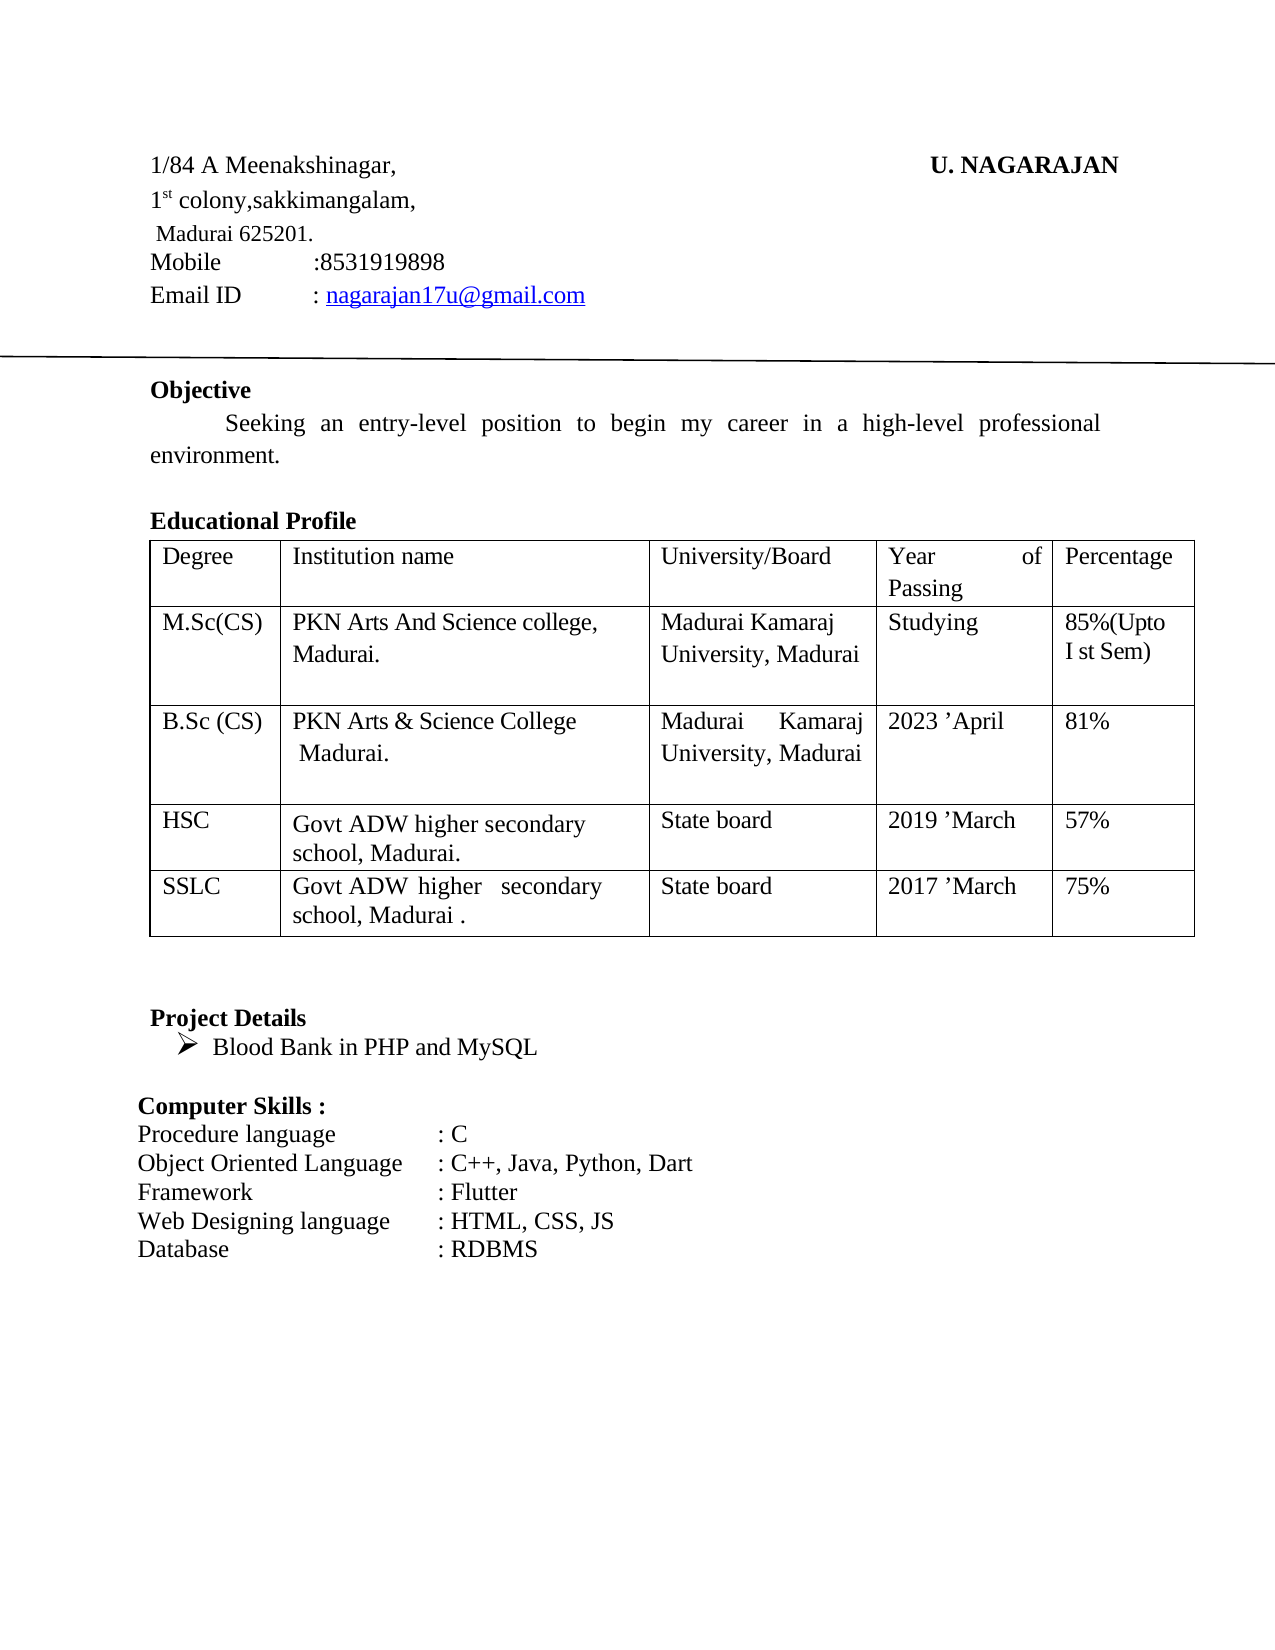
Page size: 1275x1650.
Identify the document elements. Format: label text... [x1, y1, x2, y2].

table_cell 81% [1053, 706, 1194, 804]
text 1/84 A Meenakshinagar, U. NAGARAJAN [150, 150, 1206, 179]
table_cell State board [650, 805, 876, 870]
table_header Percentage [1053, 541, 1194, 606]
table_cell M.Sc(CS) [151, 607, 280, 705]
text Madurai 625201. [150, 220, 1206, 247]
text Procedure language : C [137, 1119, 1206, 1148]
table_header Year of Passing [877, 541, 1052, 606]
table_header Institution name [281, 541, 649, 606]
table_cell Madurai Kamaraj University, Madurai [650, 607, 876, 705]
table_cell 2023 ’April [877, 706, 1052, 804]
text Email ID : nagarajan17u@gmail.com [150, 280, 1206, 309]
table_header University/Board [650, 541, 876, 606]
table_cell Govt ADW higher secondary school, Madurai . [281, 871, 649, 936]
text Mobile :8531919898 [150, 247, 1206, 276]
text Seeking an entry-level position to begin my career in a high-level professional environment. [150, 408, 1206, 469]
subtitle Objective [150, 375, 1206, 403]
subtitle Educational Profile [150, 506, 1206, 535]
text 1st colony,sakkimangalam, [150, 185, 1206, 214]
table_cell Studying [877, 607, 1052, 705]
table_cell HSC [151, 805, 280, 870]
table_cell PKN Arts And Science college, Madurai. [281, 607, 649, 705]
text Framework : Flutter [137, 1177, 1206, 1206]
text Database : RDBMS [137, 1234, 1206, 1263]
table_header Degree [151, 541, 280, 606]
table_cell 2017 ’March [877, 871, 1052, 936]
list Blood Bank in PHP and MySQL [175, 1032, 1206, 1062]
table_cell 85%(Upto I st Sem) [1053, 607, 1194, 705]
text Computer Skills : [137, 1091, 1206, 1119]
text Object Oriented Language : C++, Java, Python, Dart [137, 1148, 1206, 1177]
table_cell Madurai Kamaraj University, Madurai [650, 706, 876, 804]
table_cell 2019 ’March [877, 805, 1052, 870]
table_cell 75% [1053, 871, 1194, 936]
text Web Designing language : HTML, CSS, JS [137, 1206, 1206, 1234]
table_cell State board [650, 871, 876, 936]
table_cell B.Sc (CS) [151, 706, 280, 804]
table_cell SSLC [151, 871, 280, 936]
subtitle Project Details [150, 1003, 1206, 1031]
table_cell PKN Arts & Science College Madurai. [281, 706, 649, 804]
table_cell Govt ADW higher secondary school, Madurai. [281, 805, 649, 870]
table_cell 57% [1053, 805, 1194, 870]
